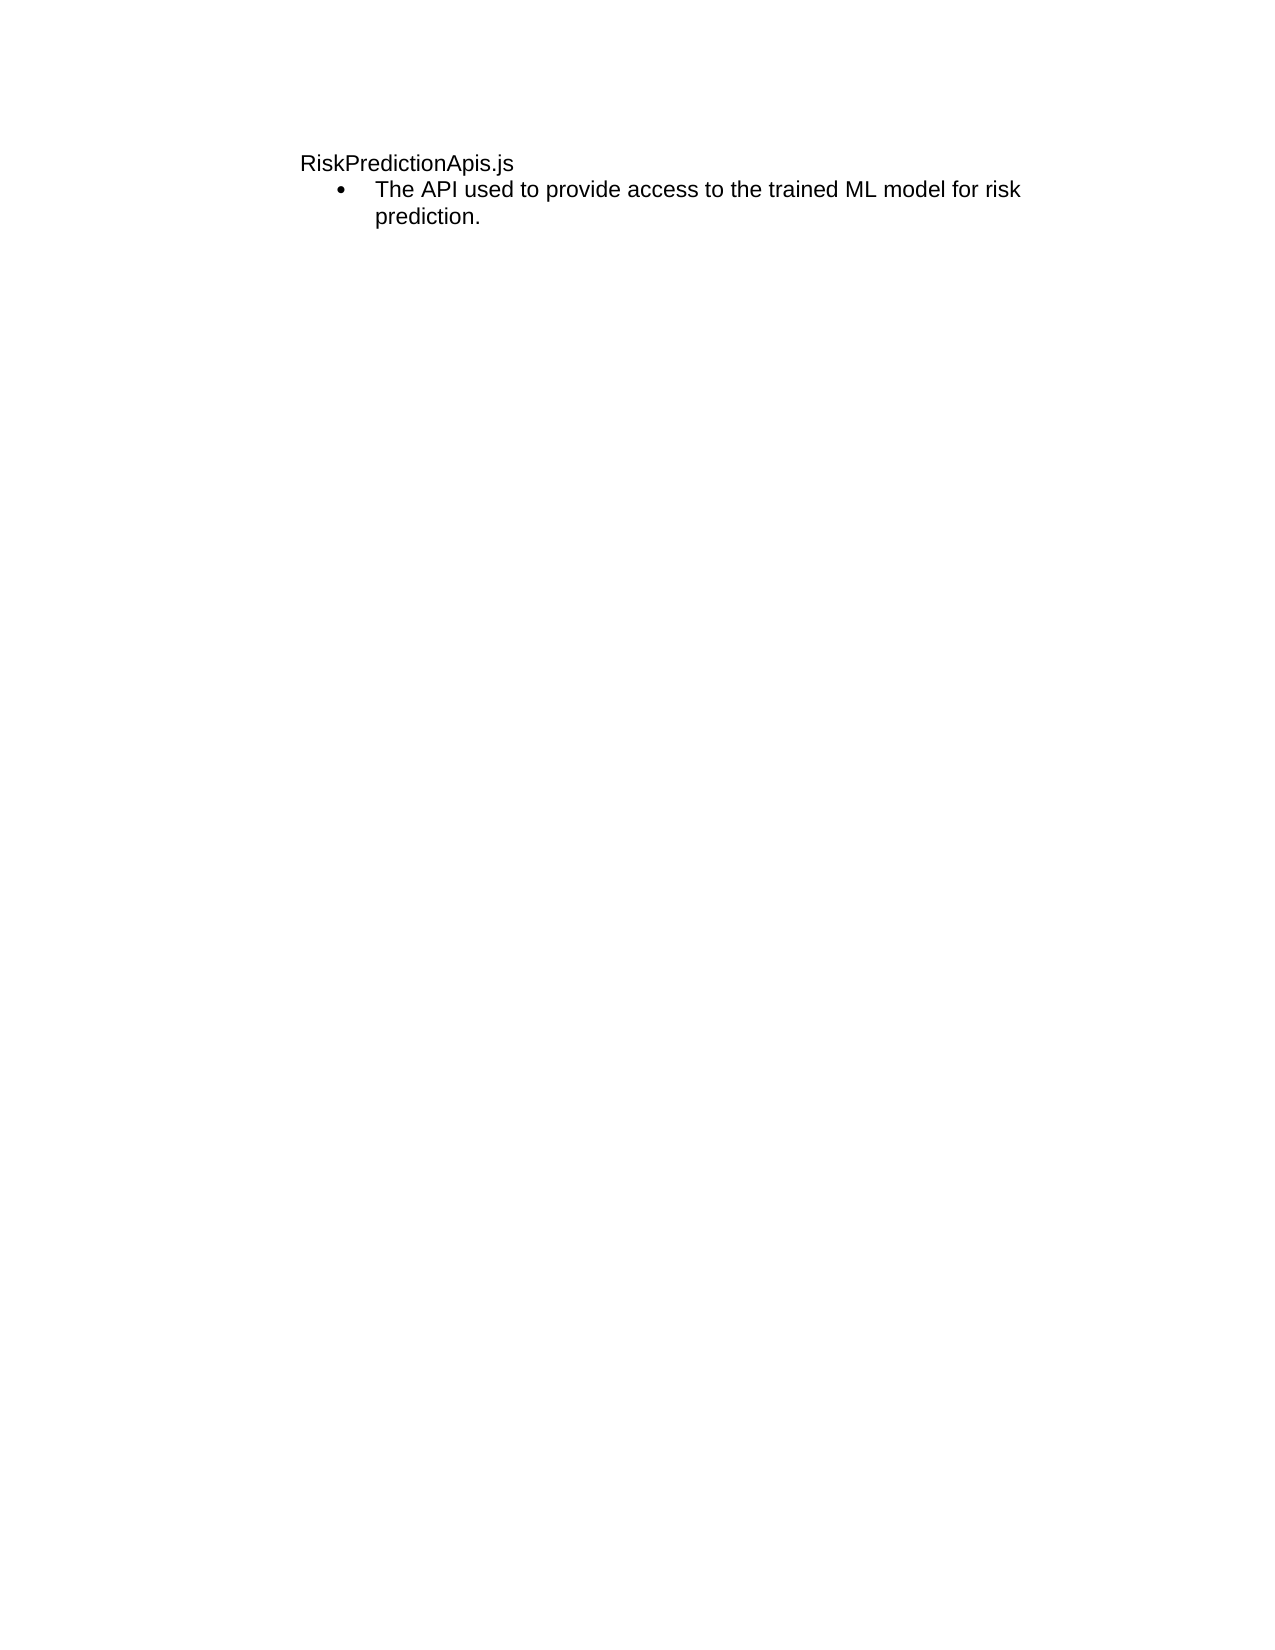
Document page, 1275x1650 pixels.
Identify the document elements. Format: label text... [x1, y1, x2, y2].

list The API used to provide access to the trained ML model for risk prediction. [337, 176, 1125, 229]
text RiskPredictionApis.js [225, 150, 1125, 176]
